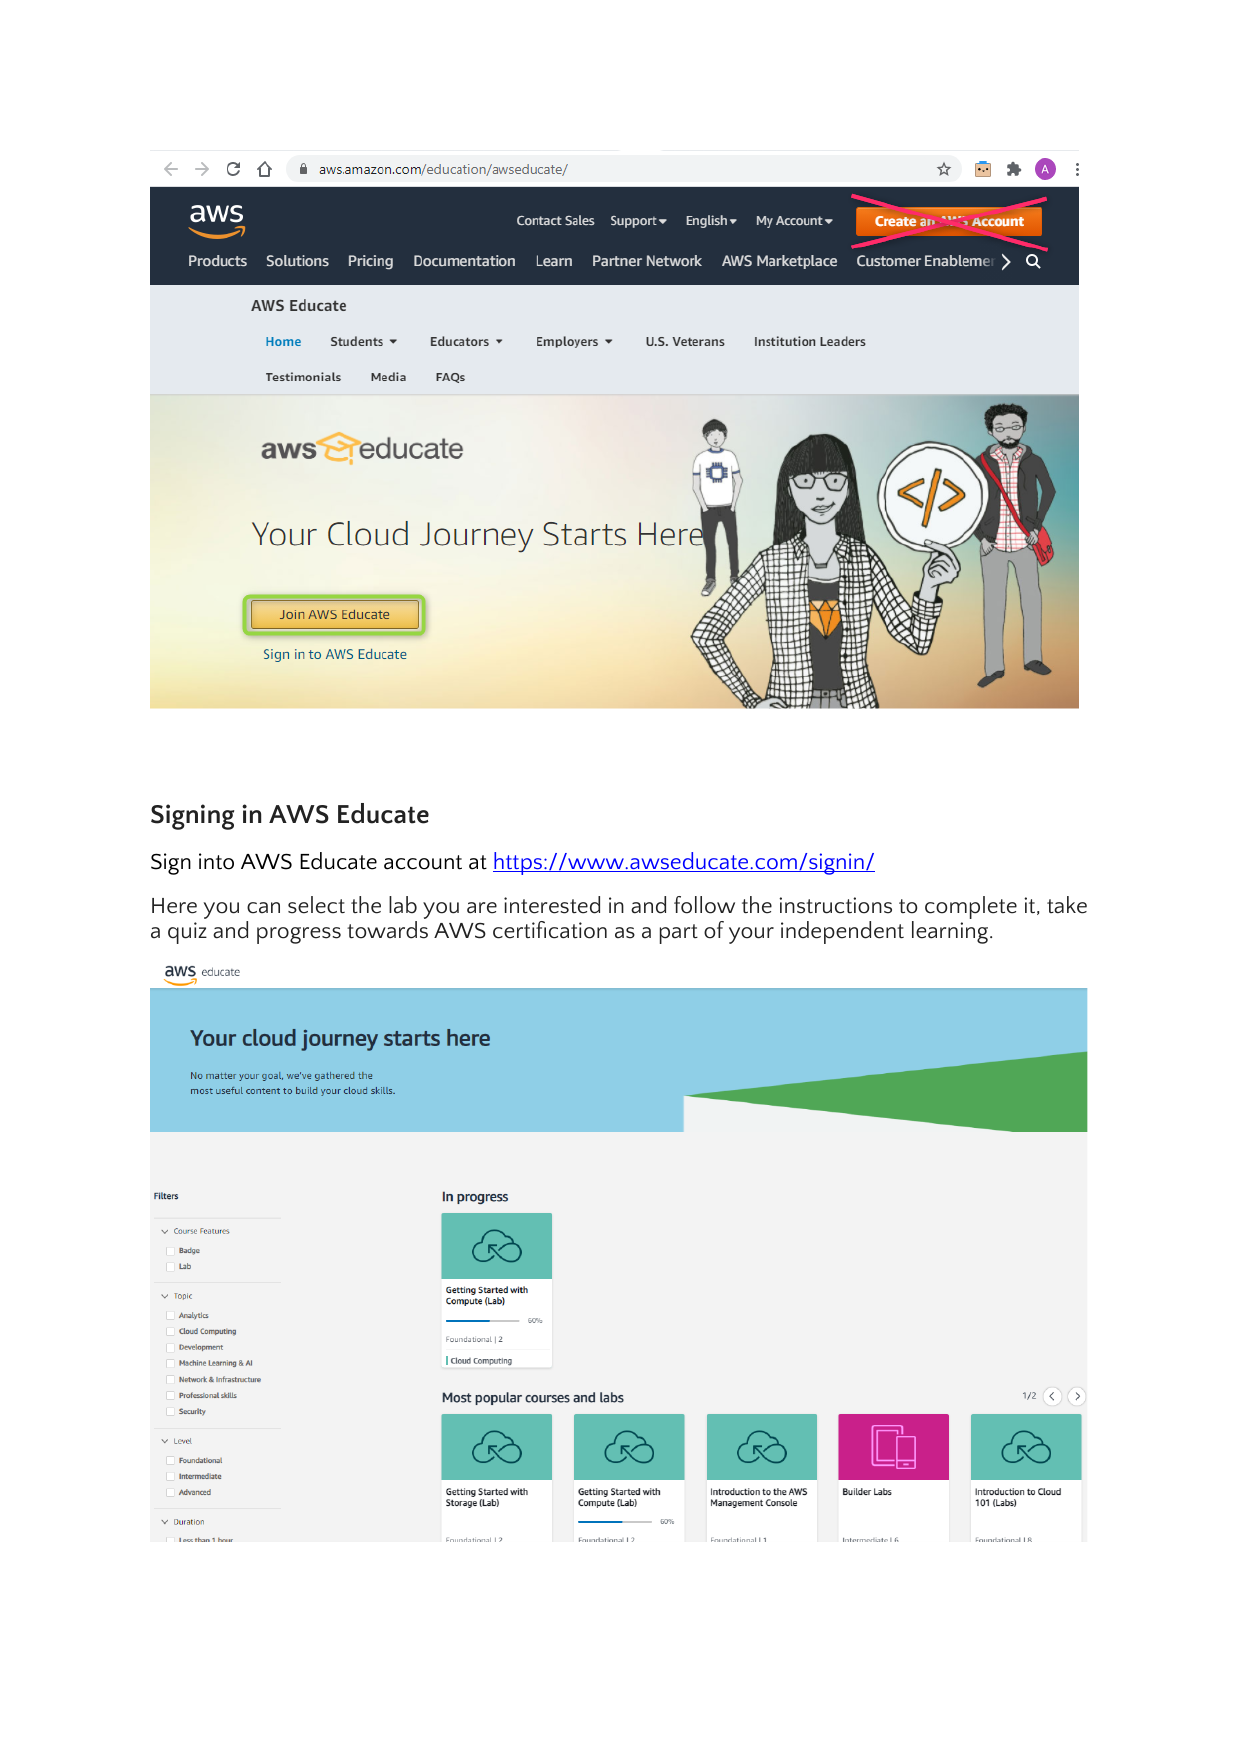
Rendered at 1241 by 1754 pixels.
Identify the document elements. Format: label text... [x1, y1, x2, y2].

subtitle Signing in AWS Educate [150, 801, 1090, 831]
text Sign into AWS Educate account at https://www.awseducate.com/signin/ [150, 850, 1090, 875]
text Here you can select the lab you are interested in and follow the instructions to complete it, take a quiz and progress towards AWS certification as a part of your independent learning. [150, 894, 1090, 944]
picture [150, 961, 1088, 1542]
picture [150, 150, 1079, 709]
